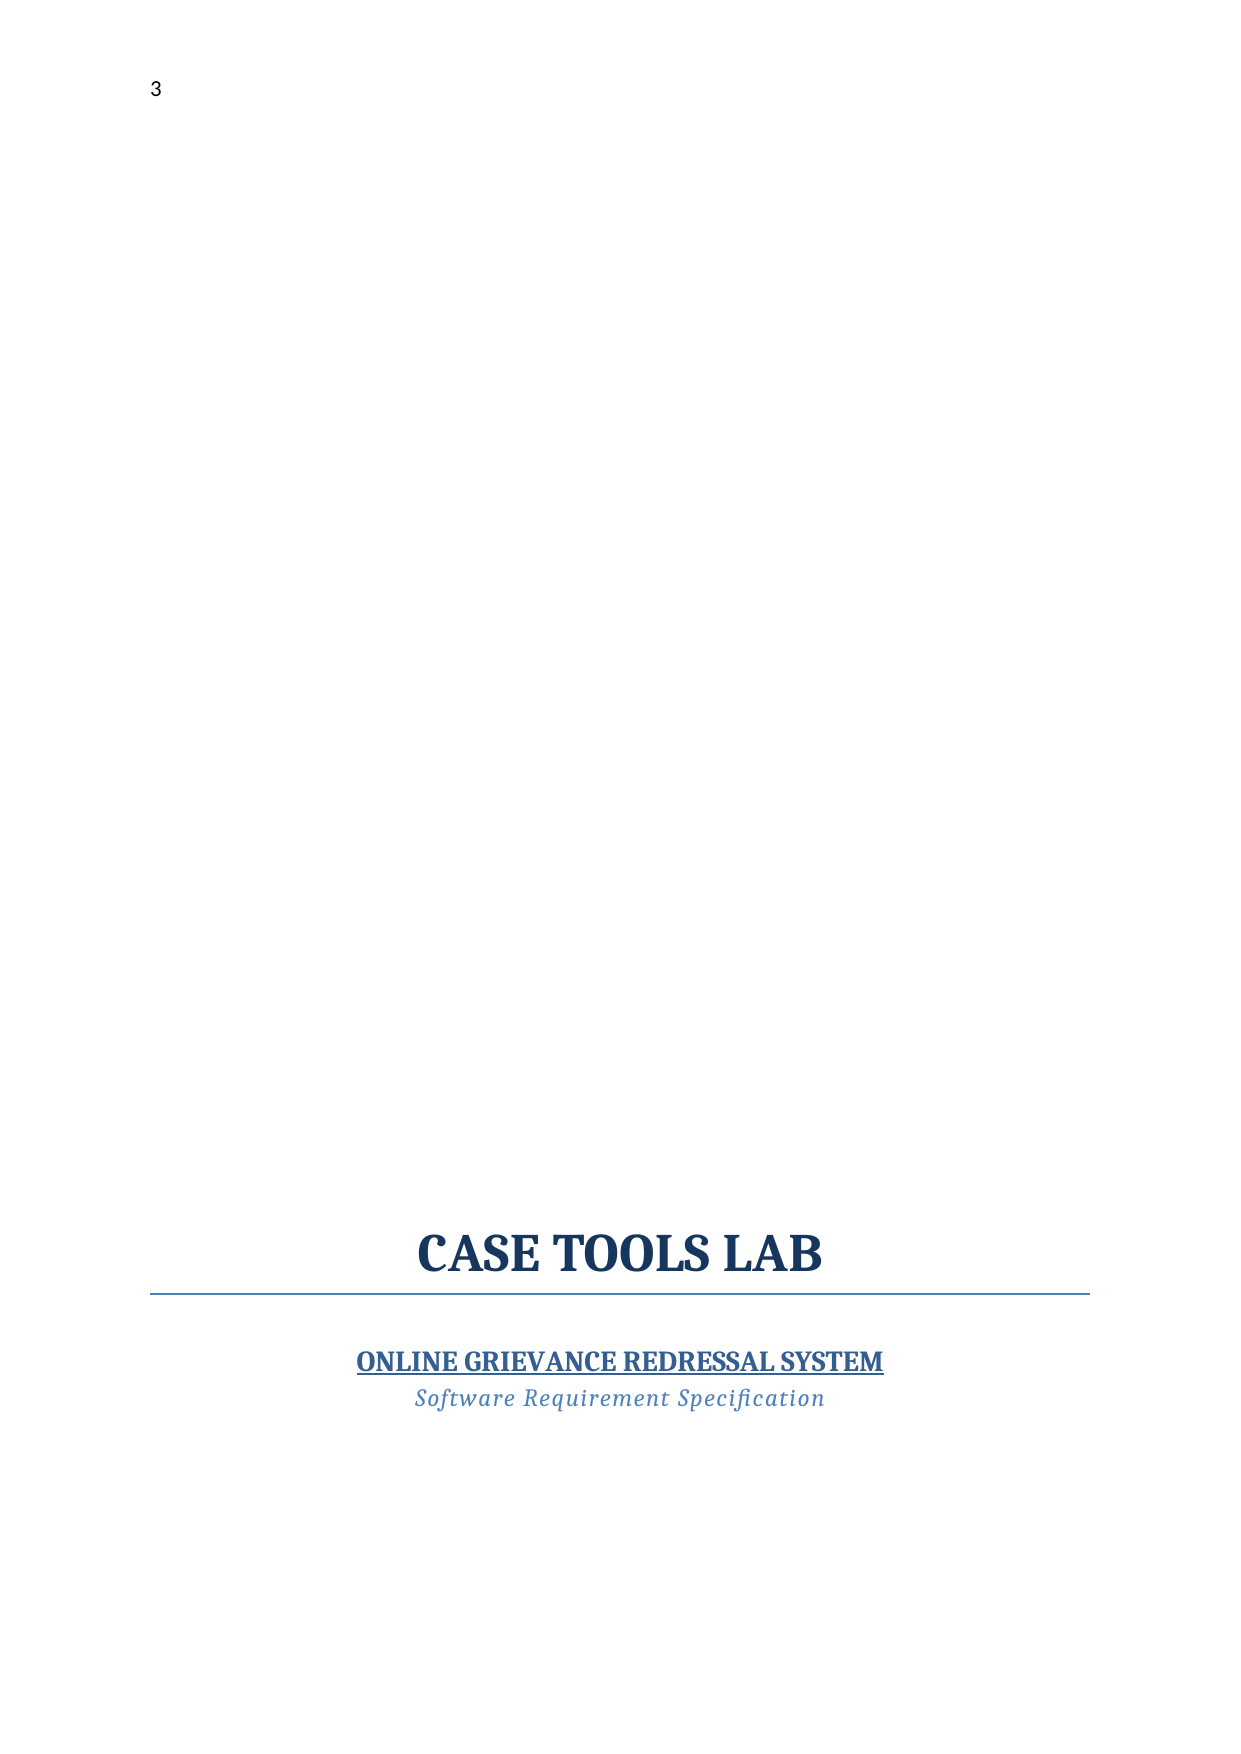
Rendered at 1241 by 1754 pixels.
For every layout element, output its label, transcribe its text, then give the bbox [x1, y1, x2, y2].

title CASE TOOLS LAB [150, 1222, 1090, 1293]
subtitle ONLINE GRIEVANCE REDRESSAL SYSTEM [150, 1345, 1090, 1378]
subtitle Software Requirement Specification [150, 1383, 1090, 1412]
